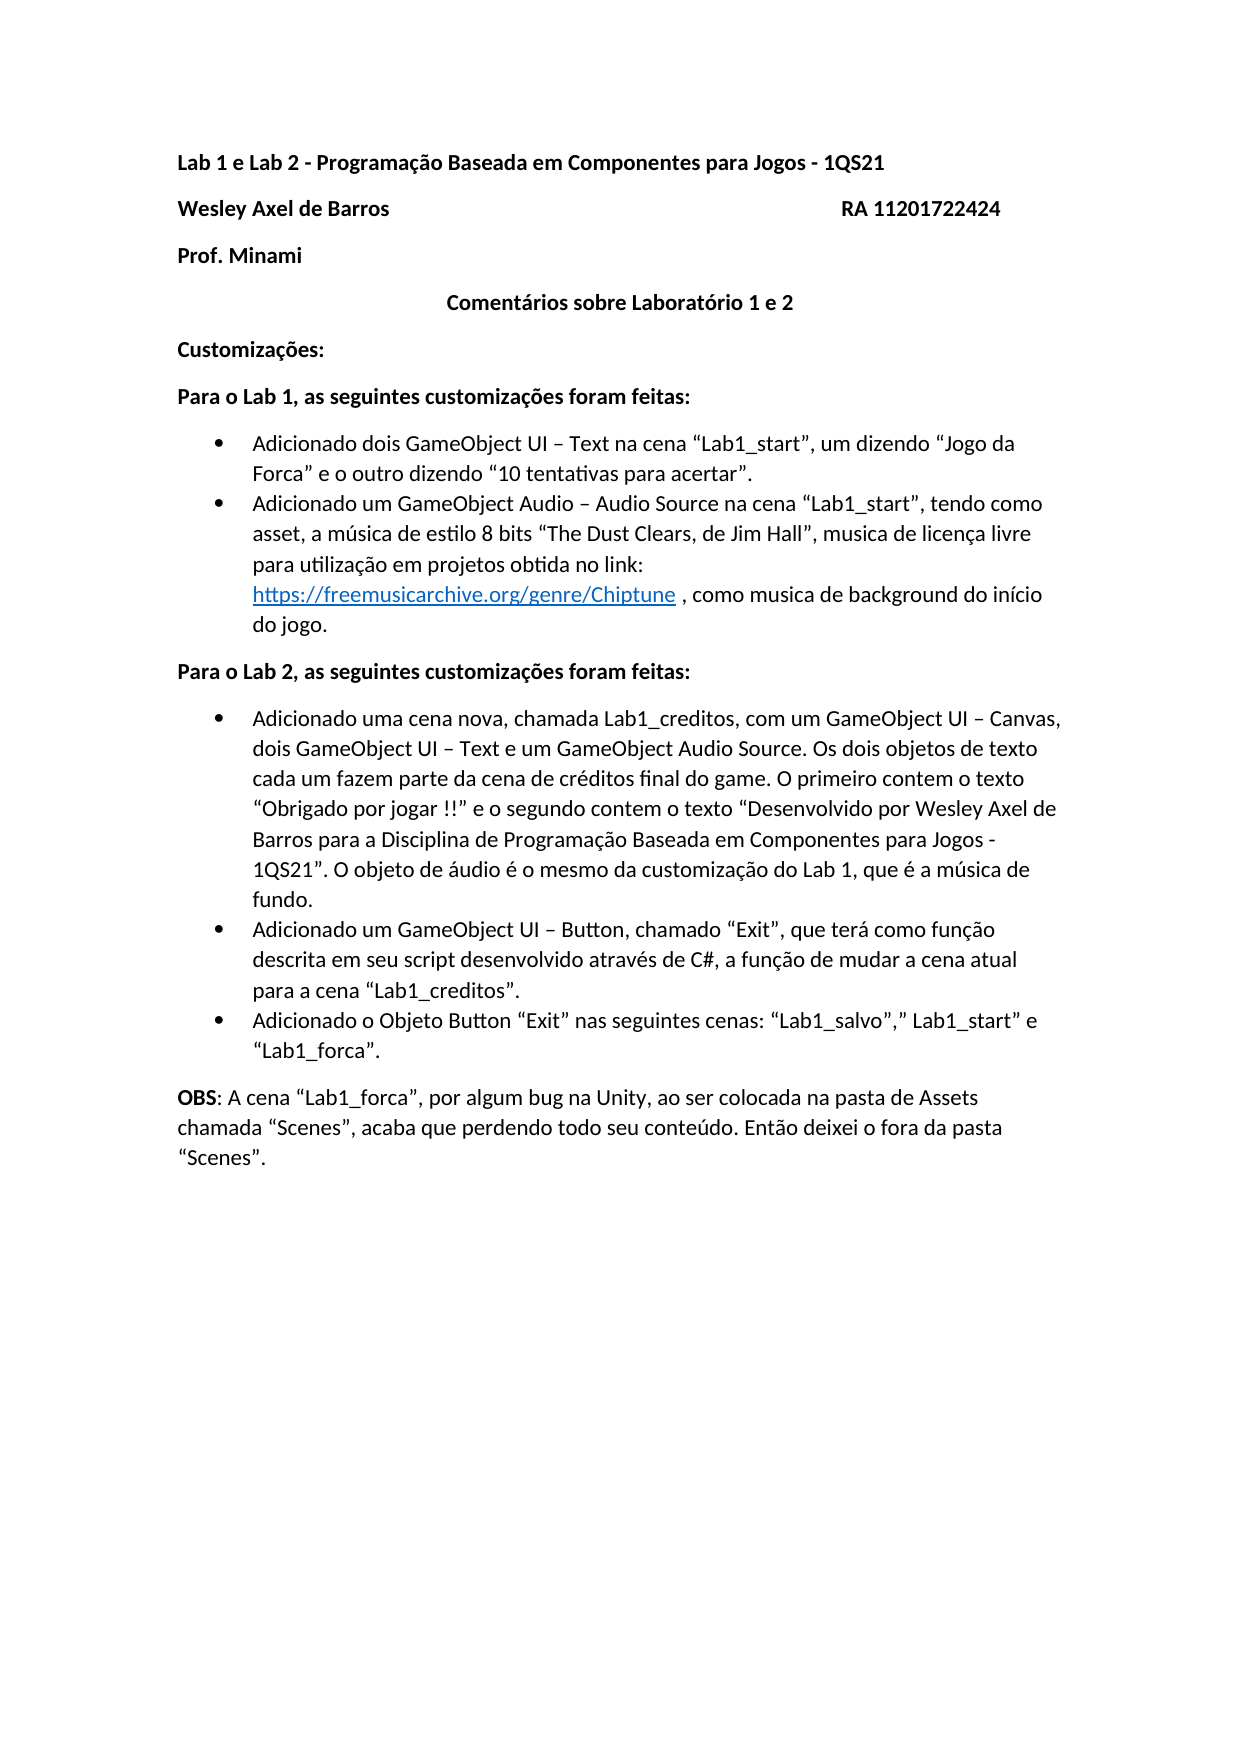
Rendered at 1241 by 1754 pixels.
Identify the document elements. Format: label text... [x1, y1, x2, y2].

text Lab 1 e Lab 2 - Programação Baseada em Componentes para Jogos - 1QS21 [177, 148, 1063, 176]
text Para o Lab 2, as seguintes customizações foram feitas: [177, 657, 1063, 685]
text Wesley Axel de Barros RA 11201722424 [177, 194, 1063, 222]
text Para o Lab 1, as seguintes customizações foram feitas: [177, 382, 1063, 410]
text Prof. Minami [177, 241, 1063, 269]
list Adicionado o Objeto Button “Exit” nas seguintes cenas: “Lab1_salvo”,” Lab1_start” e “Lab1_forca”. [215, 1006, 1063, 1064]
text Comentários sobre Laboratório 1 e 2 [177, 288, 1063, 316]
text Customizações: [177, 335, 1063, 363]
text OBS: A cena “Lab1_forca”, por algum bug na Unity, ao ser colocada na pasta de Assets chamada “Scenes”, acaba que perdendo todo seu conteúdo. Então deixei o fora da pasta “Scenes”. [177, 1083, 1063, 1171]
list Adicionado dois GameObject UI – Text na cena “Lab1_start”, um dizendo “Jogo da Forca” e o outro dizendo “10 tentativas para acertar”. [215, 429, 1063, 487]
list Adicionado um GameObject Audio – Audio Source na cena “Lab1_start”, tendo como asset, a música de estilo 8 bits “The Dust Clears, de Jim Hall”, musica de licença livre para utilização em projetos obtida no link: https://freemusicarchive.org/genre/Chiptune , como musica de background do início do jogo. [215, 489, 1063, 638]
list Adicionado uma cena nova, chamada Lab1_creditos, com um GameObject UI – Canvas, dois GameObject UI – Text e um GameObject Audio Source. Os dois objetos de texto cada um fazem parte da cena de créditos final do game. O primeiro contem o texto “Obrigado por jogar !!” e o segundo contem o texto “Desenvolvido por Wesley Axel de Barros para a Disciplina de Programação Baseada em Componentes para Jogos - 1QS21”. O objeto de áudio é o mesmo da customização do Lab 1, que é a música de fundo. [215, 704, 1063, 913]
list Adicionado um GameObject UI – Button, chamado “Exit”, que terá como função descrita em seu script desenvolvido através de C#, a função de mudar a cena atual para a cena “Lab1_creditos”. [215, 915, 1063, 1004]
